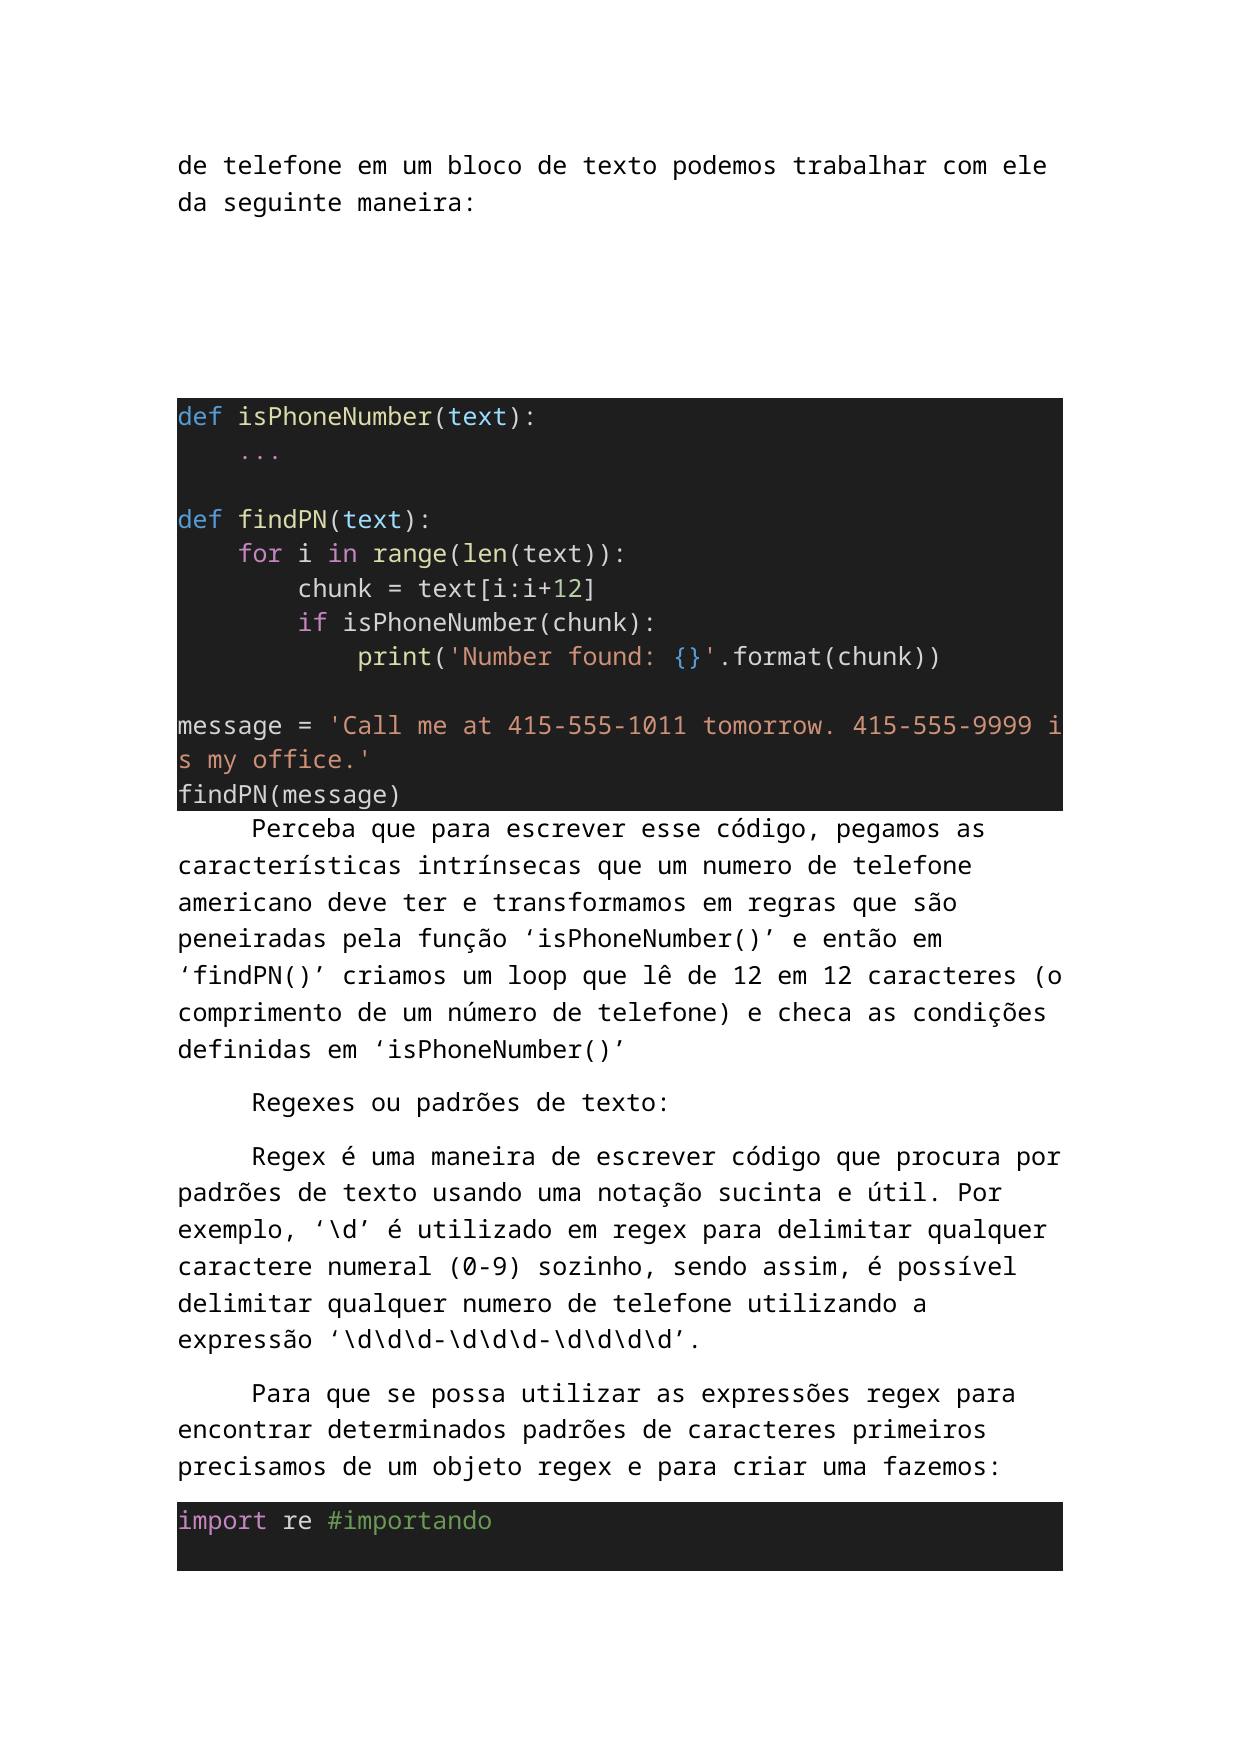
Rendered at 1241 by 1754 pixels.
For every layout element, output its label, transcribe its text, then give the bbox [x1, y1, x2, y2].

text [177, 148, 1063, 218]
text import re #importando [177, 1502, 1063, 1537]
text Perceba que para escrever esse código, pegamos as características intrínsecas que um numero de telefone americano deve ter e transformamos em regras que são peneiradas pela função ‘isPhoneNumber()’ e então em ‘findPN()’ criamos um loop que lê de 12 em 12 caracteres (o comprimento de um número de telefone) e checa as condições definidas em ‘isPhoneNumber()’ [177, 811, 1063, 1065]
text ... [177, 432, 1063, 467]
text for i in range(len(text)): [177, 536, 1063, 570]
text if isPhoneNumber(chunk): [177, 604, 1063, 639]
text print('Number found: {}'.format(chunk)) [177, 639, 1063, 673]
text Regex é uma maneira de escrever código que procura por padrões de texto usando uma notação sucinta e útil. Por exemplo, ‘\d’ é utilizado em regex para delimitar qualquer caractere numeral (0-9) sozinho, sendo assim, é possível delimitar qualquer numero de telefone utilizando a expressão ‘\d\d\d-\d\d\d-\d\d\d\d’. [177, 1138, 1063, 1356]
text def isPhoneNumber(text): [177, 398, 1063, 432]
text findPN(message) [177, 776, 1063, 811]
text Para que se possa utilizar as expressões regex para encontrar determinados padrões de caracteres primeiros precisamos de um objeto regex e para criar uma fazemos: [177, 1375, 1063, 1483]
text def findPN(text): [177, 501, 1063, 536]
text chunk = text[i:i+12] [177, 570, 1063, 604]
text Regexes ou padrões de texto: [177, 1085, 1063, 1119]
text message = 'Call me at 415-555-1011 tomorrow. 415-555-9999 is my office.' [177, 707, 1063, 776]
